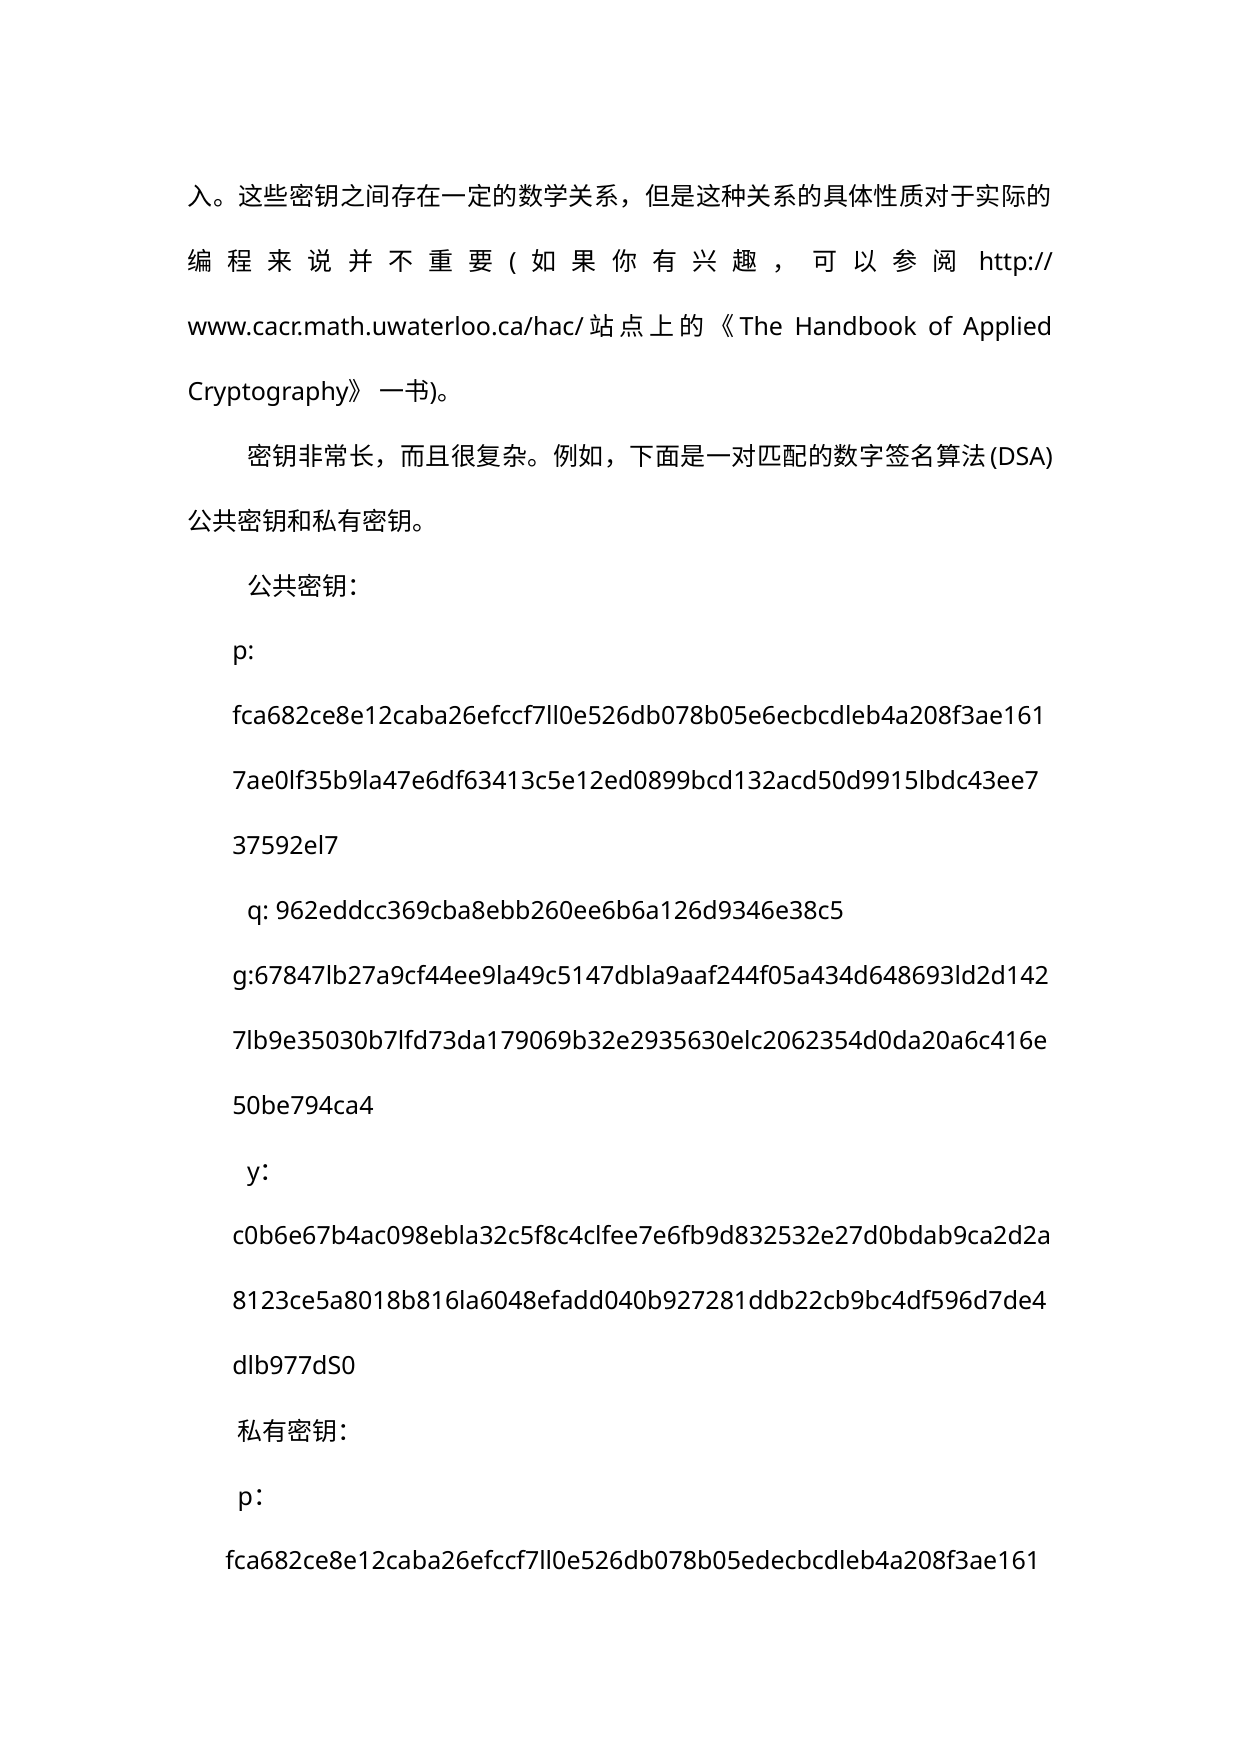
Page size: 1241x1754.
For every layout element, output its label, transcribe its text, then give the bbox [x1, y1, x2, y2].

text q: 962eddcc369cba8ebb260ee6b6a126d9346e38c5 [187, 877, 1053, 942]
text 公共密钥： [187, 552, 1053, 617]
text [225, 1527, 1053, 1592]
text 私有密钥： [187, 1397, 1053, 1462]
text c0b6e67b4ac098ebla32c5f8c4clfee7e6fb9d832532e27d0bdab9ca2d2a8123ce5a8018b816la6048efadd040b927281ddb22cb9bc4df596d7de4dlb977dS0 [232, 1202, 1053, 1397]
text p： [187, 1462, 1053, 1527]
text g:67847lb27a9cf44ee9la49c5147dbla9aaf244f05a434d648693ld2d1427lb9e35030b7lfd73da179069b32e2935630elc2062354d0da20a6c416e50be794ca4 [232, 942, 1053, 1137]
text p: fca682ce8e12caba26efccf7ll0e526db078b05e6ecbcdleb4a208f3ae1617ae0lf35b9la47e6df63413c5e12ed0899bcd132acd50d9915lbdc43ee737592el7 [232, 617, 1053, 877]
text y： [187, 1137, 1053, 1202]
text 密钥非常长，而且很复杂。例如，下面是一对匹配的数字签名算法(DSA)公共密钥和私有密钥。 [187, 422, 1053, 552]
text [187, 162, 1053, 422]
